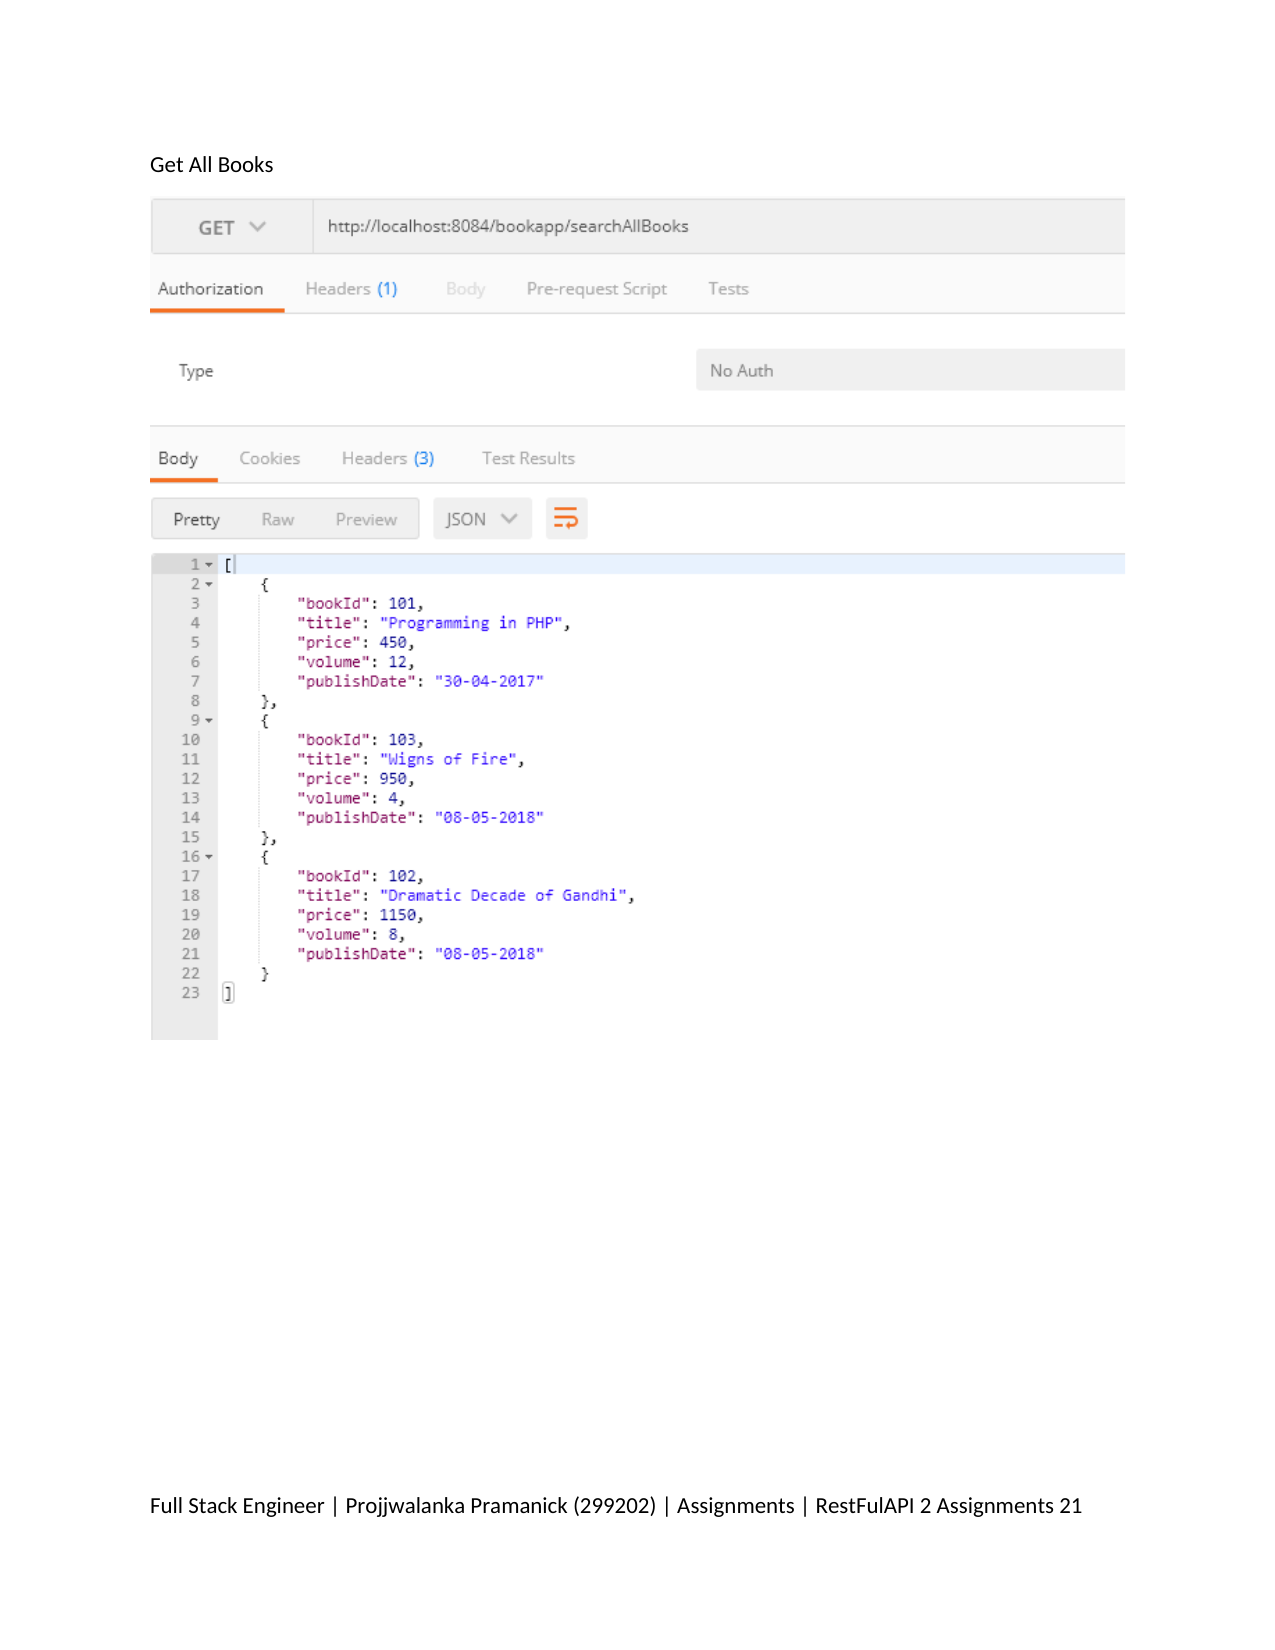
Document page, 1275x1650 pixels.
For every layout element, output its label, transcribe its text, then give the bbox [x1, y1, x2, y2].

text Get All Books [150, 150, 1125, 178]
